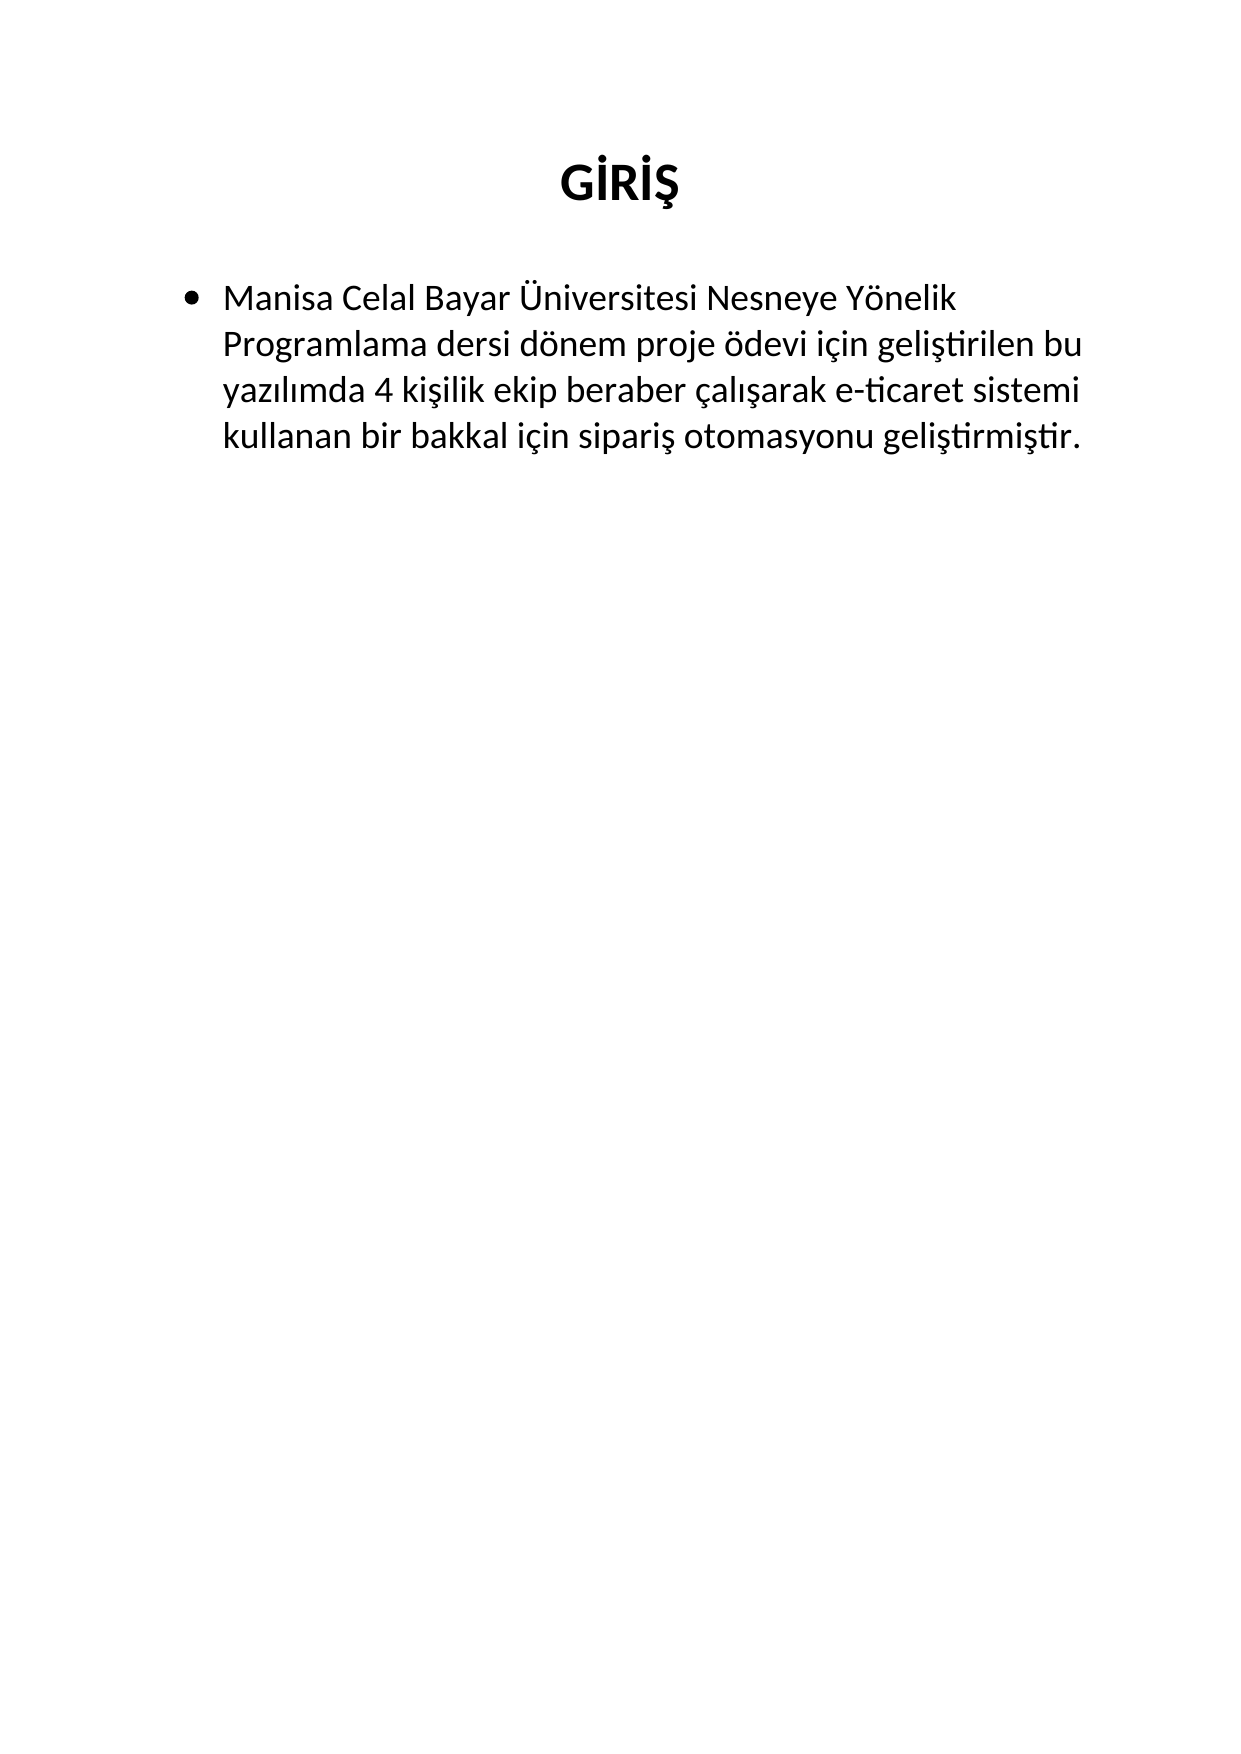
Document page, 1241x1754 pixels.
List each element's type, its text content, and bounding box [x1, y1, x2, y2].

text GİRİŞ [148, 148, 1093, 214]
list Manisa Celal Bayar Üniversitesi Nesneye Yönelik Programlama dersi dönem proje ödevi için geliştirilen bu yazılımda 4 kişilik ekip beraber çalışarak e-ticaret sistemi kullanan bir bakkal için sipariş otomasyonu geliştirmiştir. [185, 274, 1093, 458]
